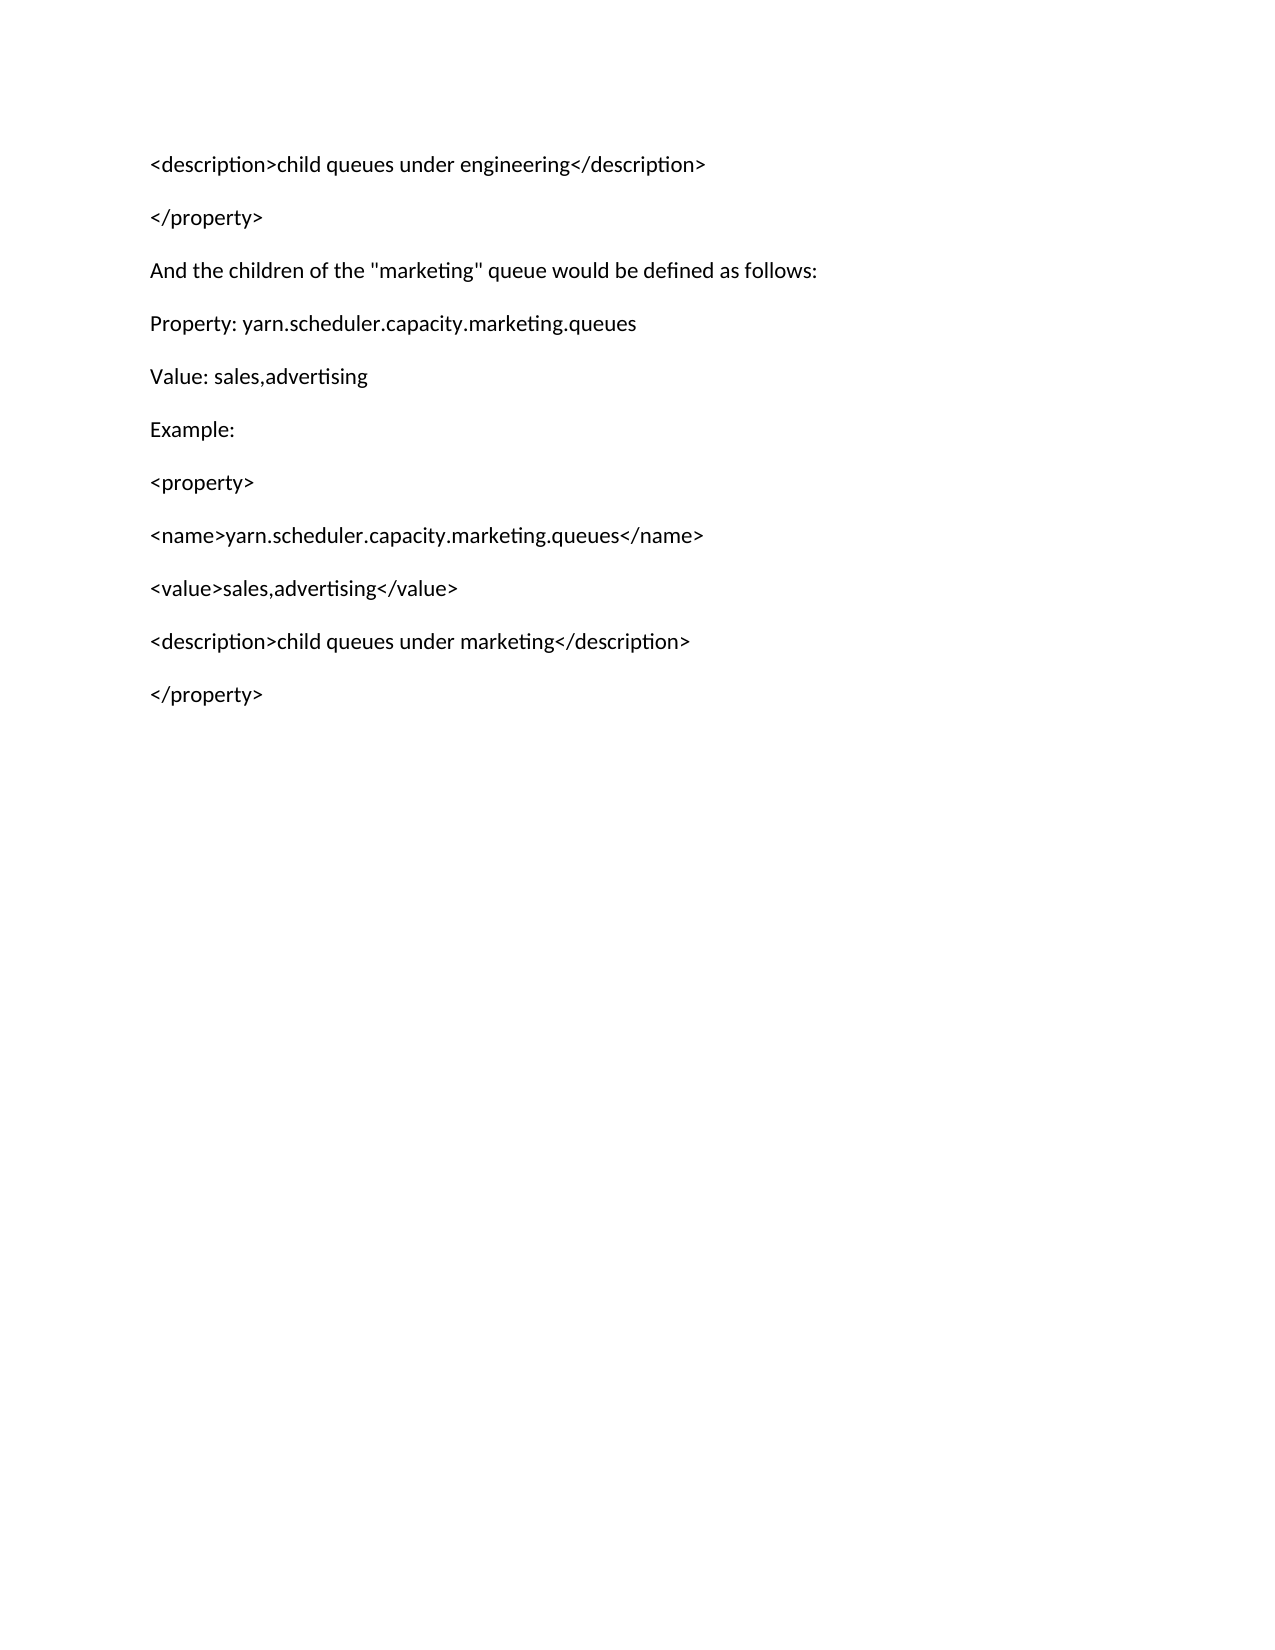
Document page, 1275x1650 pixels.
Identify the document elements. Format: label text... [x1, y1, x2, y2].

text </property> [150, 680, 1125, 708]
text <description>child queues under marketing</description> [150, 627, 1125, 655]
text <value>sales,advertising</value> [150, 574, 1125, 602]
text Property: yarn.scheduler.capacity.marketing.queues [150, 309, 1125, 337]
text And the children of the "marketing" queue would be defined as follows: [150, 256, 1125, 284]
text </property> [150, 203, 1125, 231]
text <description>child queues under engineering</description> [150, 150, 1125, 178]
text Value: sales,advertising [150, 362, 1125, 390]
text <name>yarn.scheduler.capacity.marketing.queues</name> [150, 521, 1125, 549]
text <property> [150, 468, 1125, 496]
text Example: [150, 415, 1125, 443]
